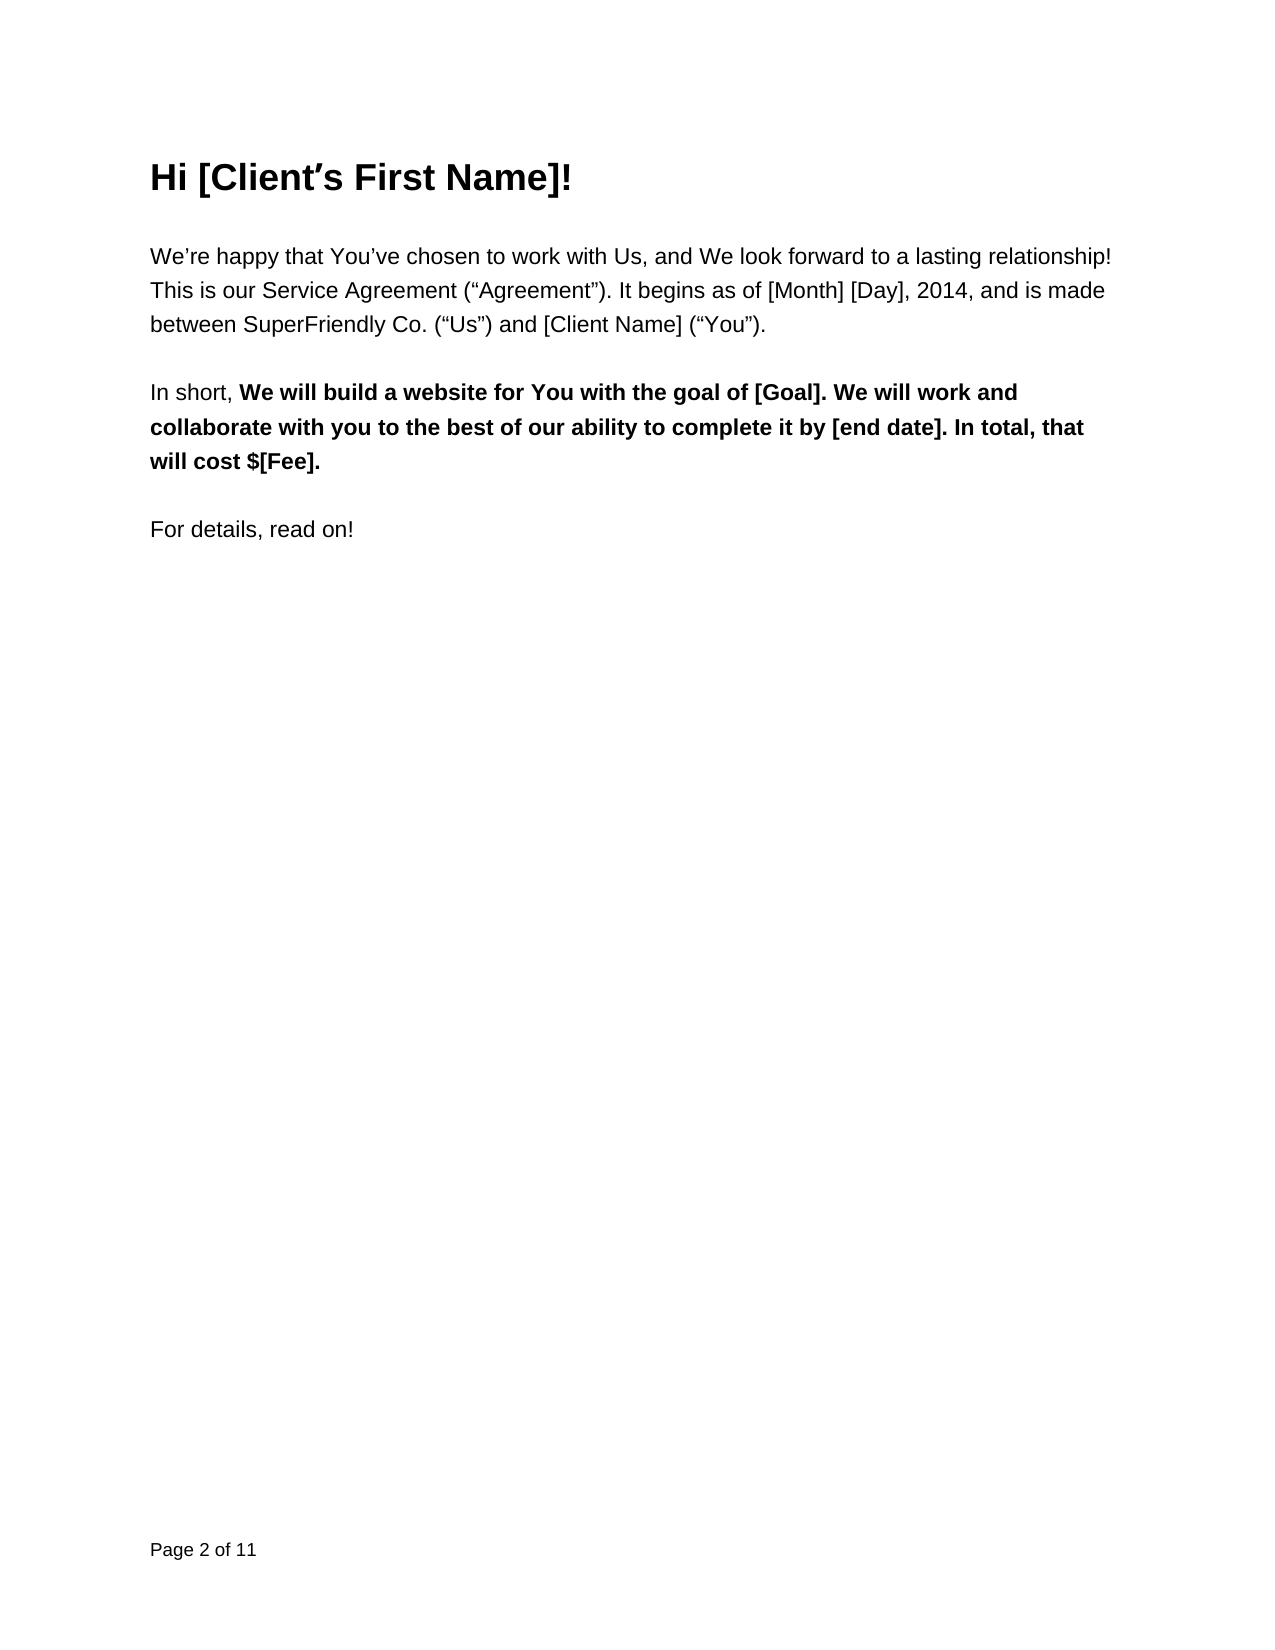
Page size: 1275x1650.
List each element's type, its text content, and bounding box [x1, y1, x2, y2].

text For details, read on! [150, 516, 1125, 542]
text We’re happy that You’ve chosen to work with Us, and We look forward to a lasting relationship! This is our Service Agreement (“Agreement”). It begins as of [Month] [Day], 2014, and is made between SuperFriendly Co. (“Us”) and [Client Name] (“You”). [150, 243, 1125, 337]
text In short, We will build a website for You with the goal of [Goal]. We will work and collaborate with you to the best of our ability to complete it by [end date]. In total, that will cost $[Fee]. [150, 379, 1125, 474]
subtitle Hi [Client’s First Name]! [150, 150, 1125, 201]
